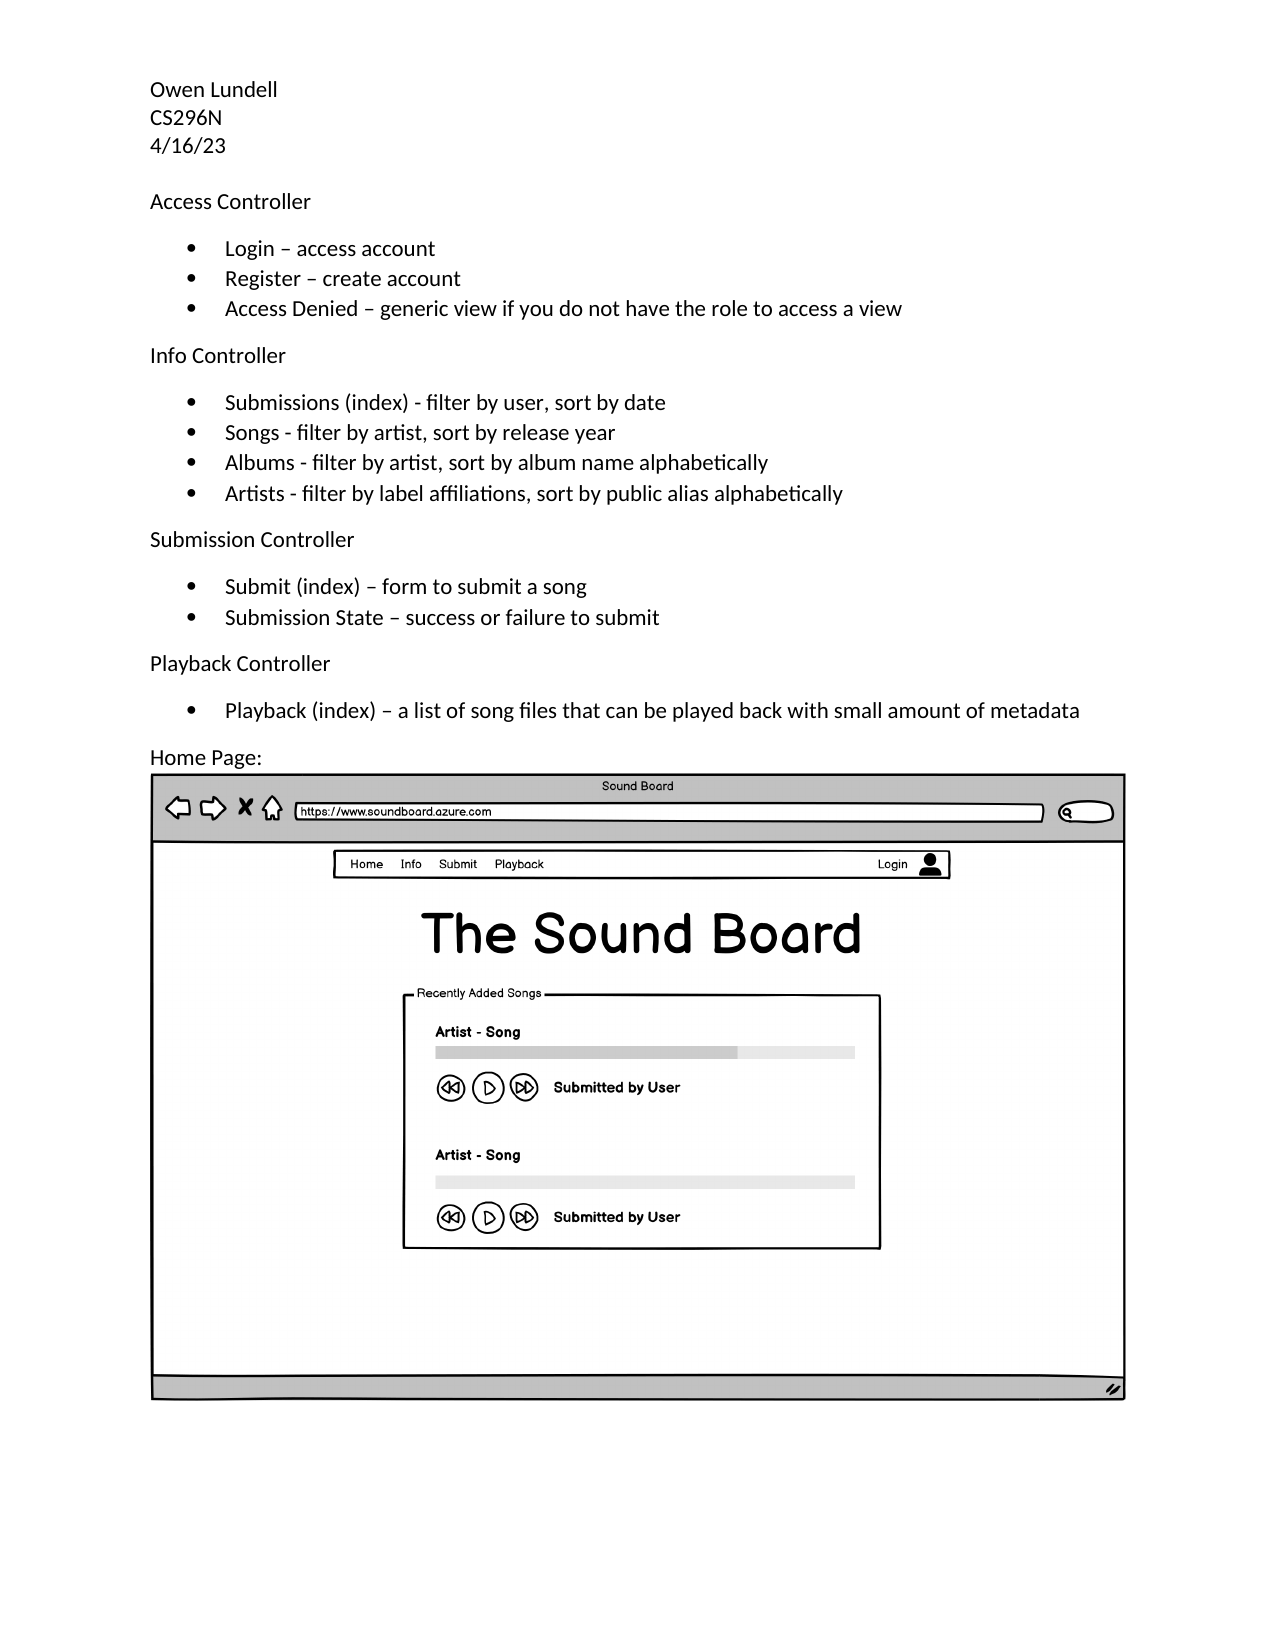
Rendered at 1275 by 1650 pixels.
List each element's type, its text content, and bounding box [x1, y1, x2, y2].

list Albums - filter by artist, sort by album name alphabetically [187, 448, 1125, 477]
text Access Controller [150, 187, 1125, 215]
text Home Page: [150, 743, 1125, 773]
list Songs - filter by artist, sort by release year [187, 418, 1125, 446]
list Login – access account [187, 234, 1125, 262]
list Submit (index) – form to submit a song [187, 572, 1125, 601]
list Playback (index) – a list of song files that can be played back with small amount of metadata [187, 696, 1125, 724]
picture [150, 773, 1126, 1401]
text Submission Controller [150, 526, 1125, 554]
list Access Denied – generic view if you do not have the role to access a view [187, 294, 1125, 322]
text Playback Controller [150, 649, 1125, 678]
list Submissions (index) - filter by user, sort by date [187, 388, 1125, 416]
text Info Controller [150, 341, 1125, 369]
list Submission State – success or failure to submit [187, 603, 1125, 631]
list Artists - filter by label affiliations, sort by public alias alphabetically [187, 479, 1125, 507]
list Register – create account [187, 264, 1125, 292]
